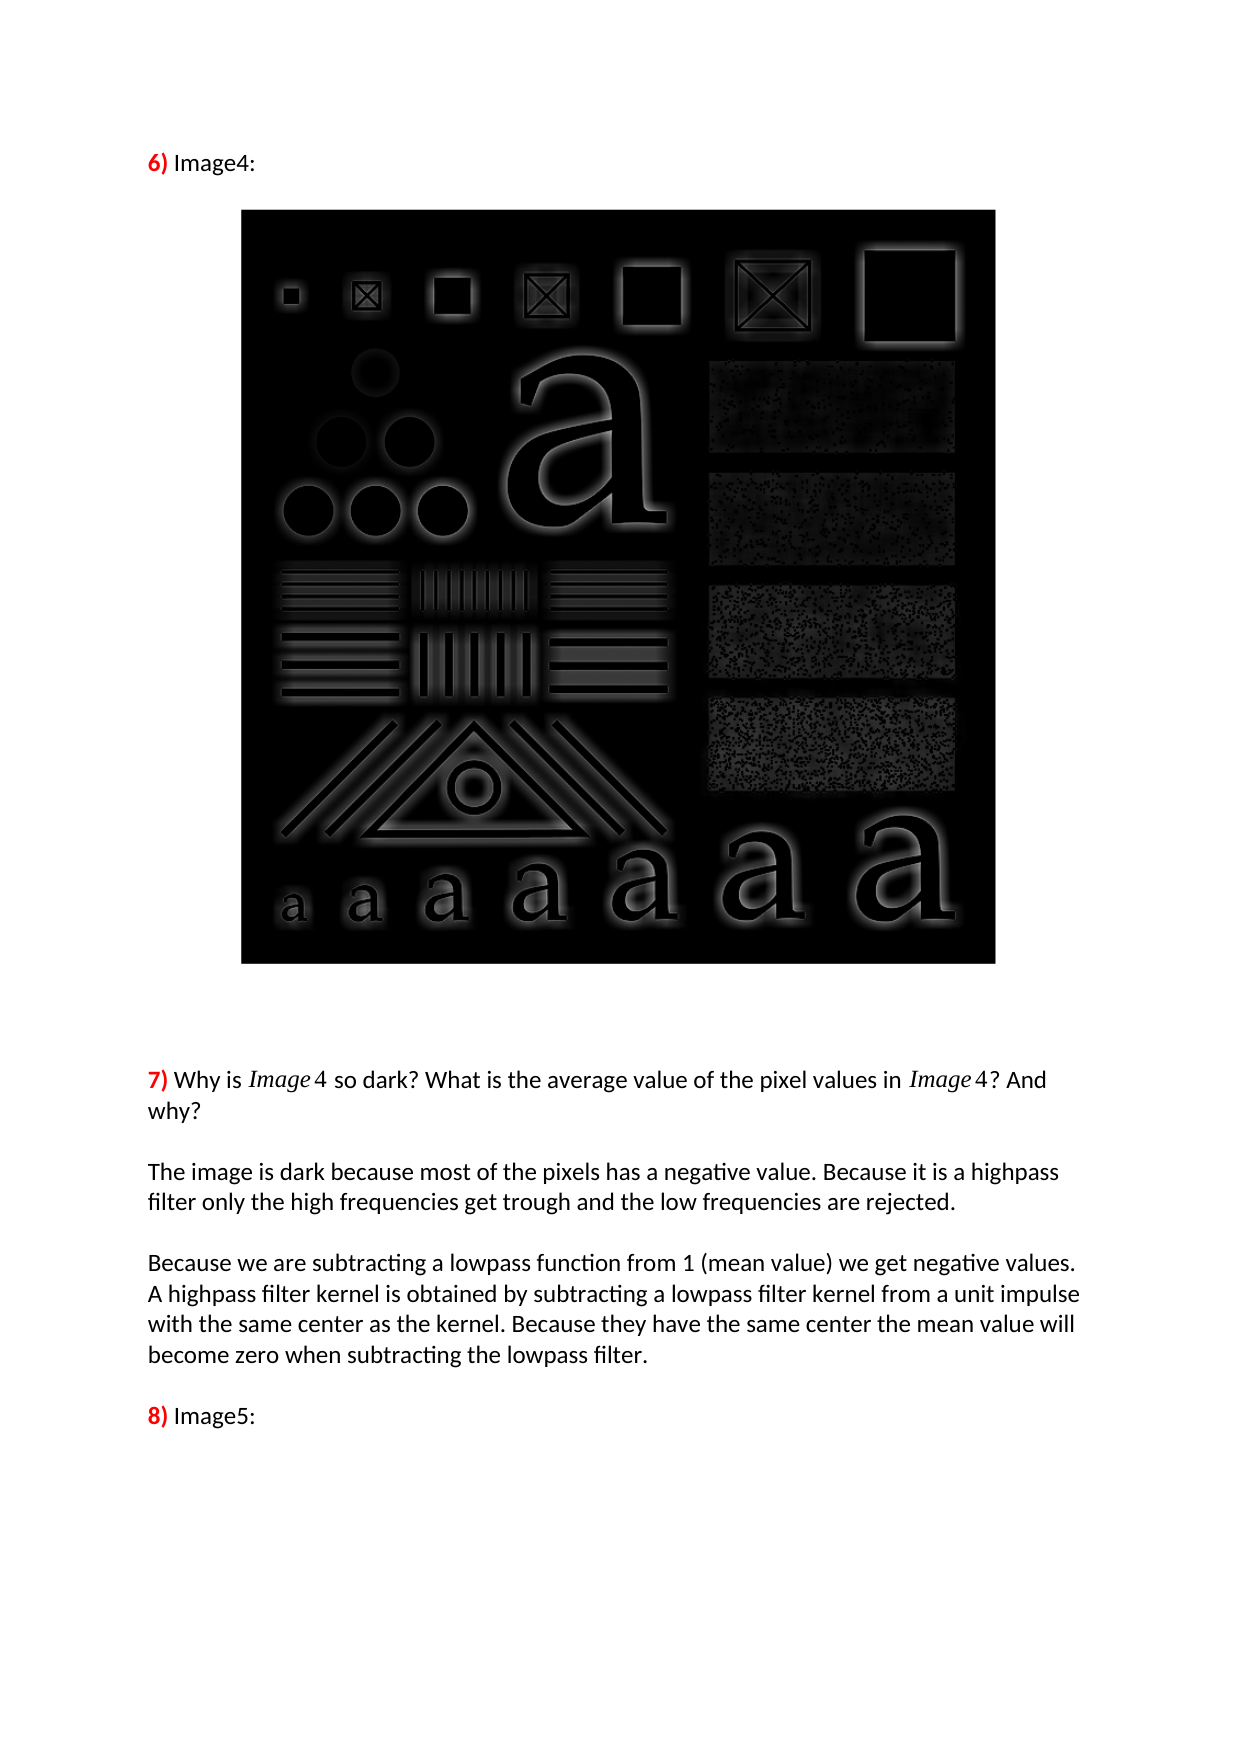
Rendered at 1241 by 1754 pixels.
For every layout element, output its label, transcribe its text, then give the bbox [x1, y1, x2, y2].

text 6) Image4: [148, 148, 1093, 178]
picture [147, 178, 1092, 1034]
text 7) Why is so dark? What is the average value of the pixel values in ? And why? [148, 1064, 1093, 1125]
text A highpass filter kernel is obtained by subtracting a lowpass filter kernel from a unit impulse with the same center as the kernel. Because they have the same center the mean value will become zero when subtracting the lowpass filter. [148, 1278, 1093, 1369]
text 8) Image5: [148, 1400, 1093, 1431]
text Because we are subtracting a lowpass function from 1 (mean value) we get negative values. [148, 1247, 1093, 1278]
text The image is dark because most of the pixels has a negative value. Because it is a highpass filter only the high frequencies get trough and the low frequencies are rejected. [148, 1156, 1093, 1217]
